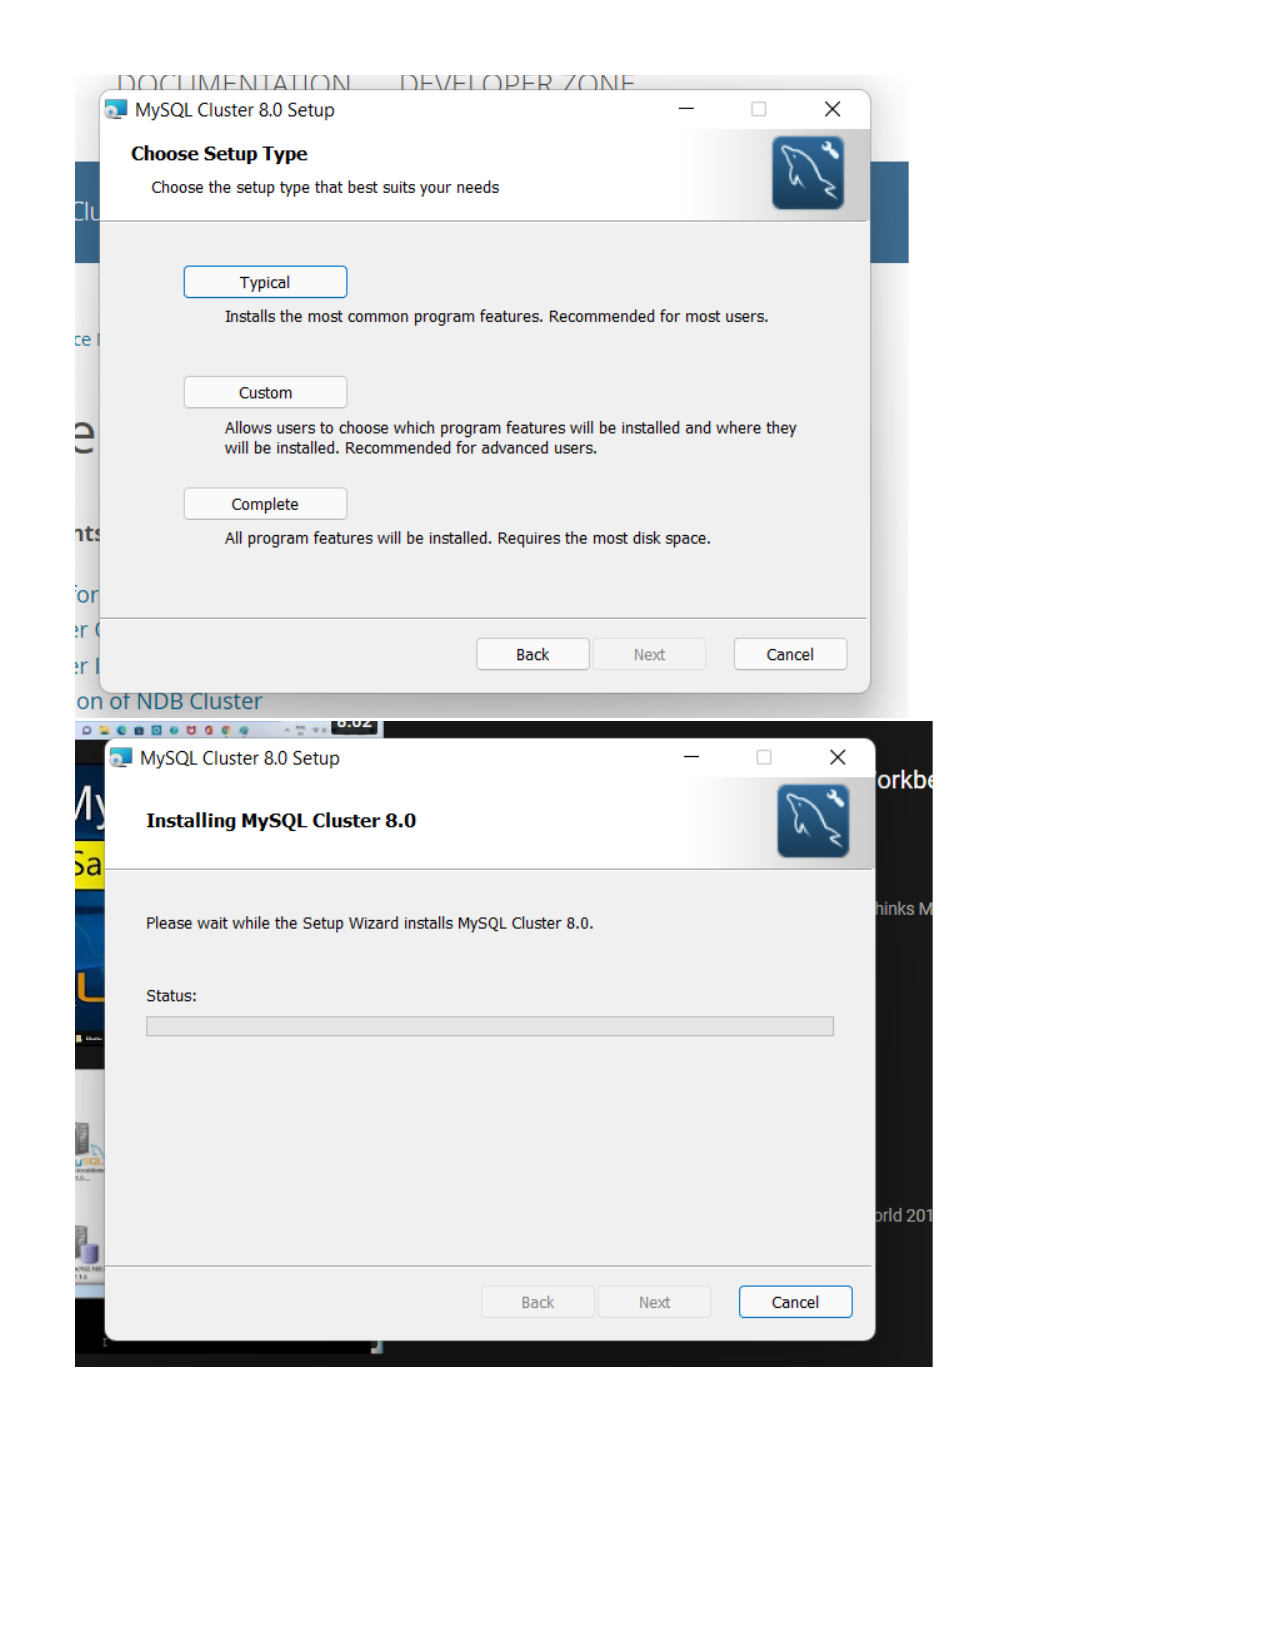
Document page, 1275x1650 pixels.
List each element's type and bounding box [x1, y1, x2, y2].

picture [75, 721, 933, 1367]
picture [75, 75, 909, 718]
